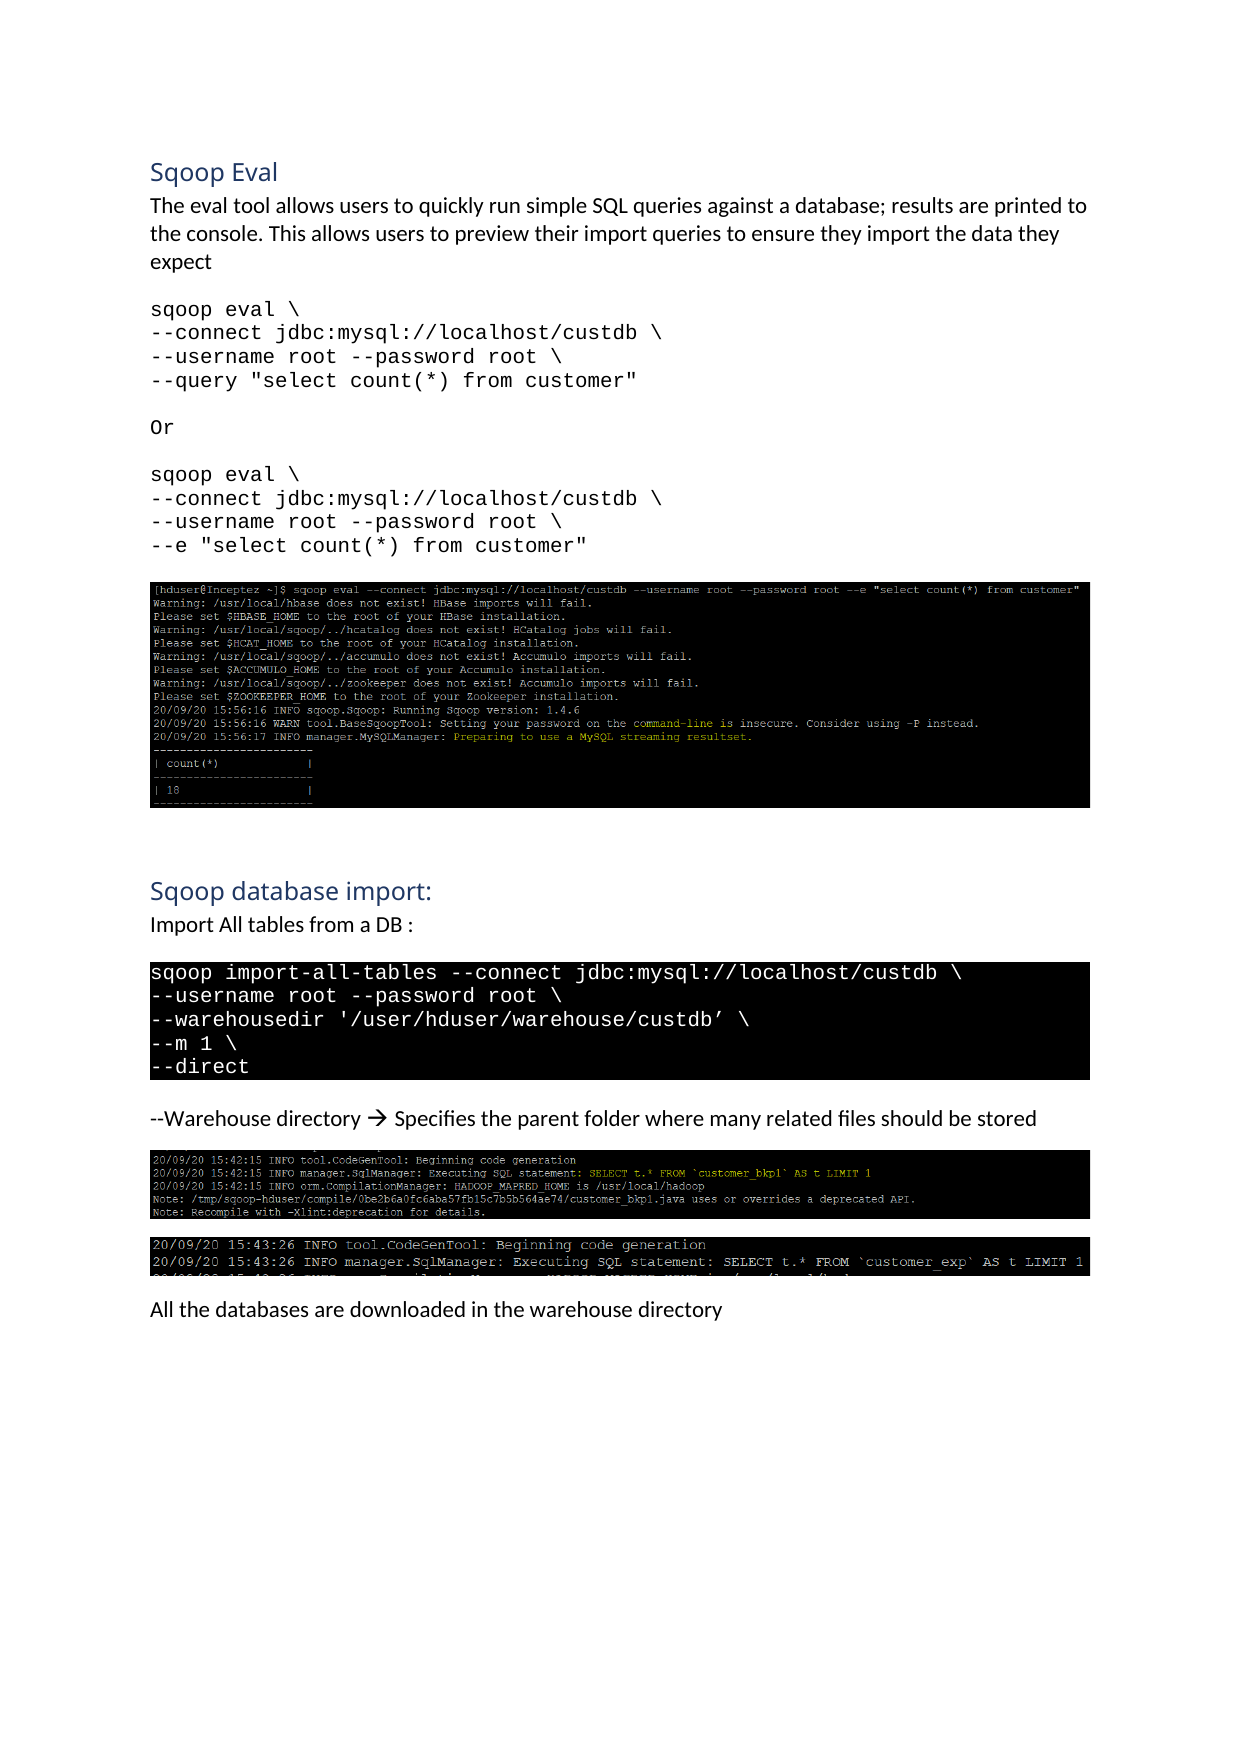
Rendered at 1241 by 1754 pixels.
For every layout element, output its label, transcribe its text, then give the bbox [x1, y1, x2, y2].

text --username root --password root \ [150, 346, 1090, 369]
text All the databases are downloaded in the warehouse directory [150, 1295, 1090, 1323]
text --direct [150, 1056, 1090, 1080]
picture [150, 582, 1091, 808]
subtitle Sqoop database import: [150, 873, 1090, 907]
picture [150, 1237, 1091, 1276]
text sqoop eval \ [150, 299, 1090, 322]
picture [150, 1150, 1091, 1219]
text Import All tables from a DB : [150, 910, 1090, 938]
text --connect jdbc:mysql://localhost/custdb \ [150, 488, 1090, 511]
text --e "select count(*) from customer" [150, 535, 1090, 559]
text --Warehouse directory Specifies the parent folder where many related files should be stored [150, 1104, 1090, 1132]
text --m 1 \ [150, 1033, 1090, 1056]
text --query "select count(*) from customer" [150, 369, 1090, 393]
text The eval tool allows users to quickly run simple SQL queries against a database; results are printed to the console. This allows users to preview their import queries to ensure they import the data they expect [150, 191, 1090, 275]
text sqoop eval \ [150, 464, 1090, 488]
text --connect jdbc:mysql://localhost/custdb \ [150, 322, 1090, 346]
text --username root --password root \ [150, 511, 1090, 535]
text sqoop import-all-tables --connect jdbc:mysql://localhost/custdb \ [150, 962, 1090, 985]
subtitle Sqoop Eval [150, 154, 1090, 188]
text Or [150, 417, 1090, 441]
text --username root --password root \ [150, 985, 1090, 1009]
text --warehousedir '/user/hduser/warehouse/custdb’ \ [150, 1009, 1090, 1033]
